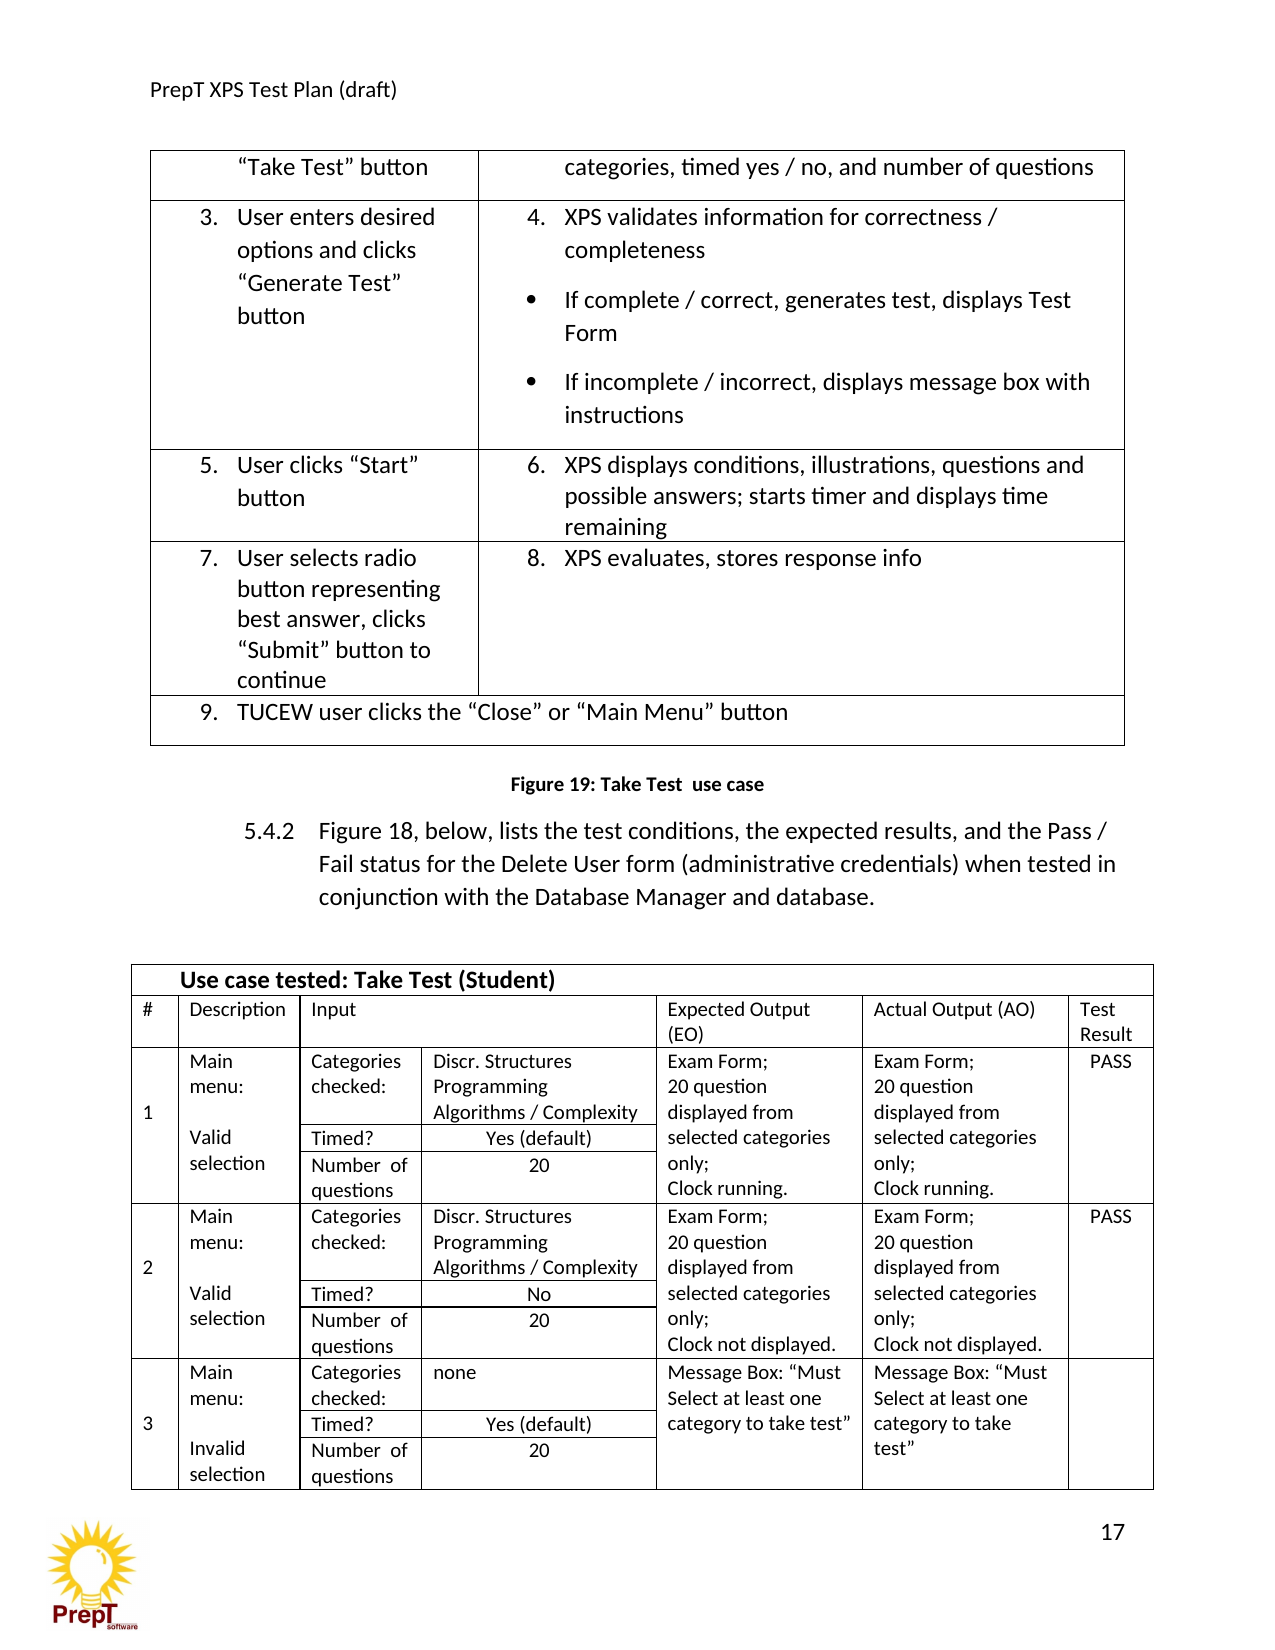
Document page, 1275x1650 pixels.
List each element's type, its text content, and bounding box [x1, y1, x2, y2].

table_cell TUCEW user clicks the “Close” or “Main Menu” button [151, 696, 1124, 745]
table_cell No [422, 1281, 656, 1306]
table_cell PASS [1069, 1204, 1153, 1358]
table_cell Test Result [1069, 996, 1153, 1047]
picture [45, 1517, 150, 1631]
table_cell 20 [422, 1308, 656, 1358]
table_cell Categories checked: [301, 1359, 421, 1410]
table_cell Timed? [301, 1411, 421, 1437]
table_cell Discr. Structures Programming Algorithms / Complexity [422, 1204, 656, 1280]
table_cell Exam Form; 20 question displayed from selected categories only; Clock not displayed. [863, 1204, 1068, 1358]
table_cell Main menu: Invalid selection [179, 1359, 299, 1488]
table_cell Message Box: “Must Select at least one category to take test” [657, 1359, 862, 1488]
table_cell Discr. Structures Programming Algorithms / Complexity [422, 1048, 656, 1124]
table_cell TUCBW user clicks the “Take Test” button [151, 151, 478, 200]
table_cell 3 [132, 1359, 178, 1488]
text Figure 19: Take Test use case [150, 771, 1125, 797]
table_cell Yes (default) [422, 1411, 656, 1437]
table_cell # [132, 996, 178, 1047]
table_cell XPS Main Menu displays test options, including categories, timed yes / no, and number of questions [479, 151, 1124, 200]
table_cell Exam Form; 20 question displayed from selected categories only; Clock not displayed. [657, 1204, 862, 1358]
table_cell none [422, 1359, 656, 1410]
table_cell Timed? [301, 1125, 421, 1151]
table_cell 2 [132, 1204, 178, 1358]
table_header Use case tested: Take Test (Student) [132, 965, 1153, 995]
table_cell Number of questions [301, 1152, 421, 1203]
table_cell [1069, 1359, 1153, 1488]
table_cell Main menu: Valid selection [179, 1204, 299, 1358]
table_cell XPS evaluates, stores response info [479, 542, 1124, 695]
table_cell Expected Output (EO) [657, 996, 862, 1047]
table_cell Main menu: Valid selection [179, 1048, 299, 1203]
table_cell Number of questions [301, 1308, 421, 1358]
table_cell 1 [132, 1048, 178, 1203]
table_cell Actual Output (AO) [863, 996, 1068, 1047]
table_cell Exam Form; 20 question displayed from selected categories only; Clock running. [863, 1048, 1068, 1203]
table_cell XPS displays conditions, illustrations, questions and possible answers; starts timer and displays time remaining [479, 450, 1124, 541]
table_cell PASS [1069, 1048, 1153, 1203]
table_cell User enters desired options and clicks “Generate Test” button [151, 201, 478, 448]
table_cell User clicks “Start” button [151, 450, 478, 541]
table_cell XPS validates information for correctness / completeness If complete / correct, generates test, displays Test Form If incomplete / incorrect, displays message box with instructions [479, 201, 1124, 448]
table_cell 20 [422, 1438, 656, 1488]
table_cell Message Box: “Must Select at least one category to take test” [863, 1359, 1068, 1488]
table_cell Description [179, 996, 299, 1047]
table_cell Input [301, 996, 656, 1047]
table_cell Categories checked: [301, 1048, 421, 1124]
table_cell Yes (default) [422, 1125, 656, 1151]
table_cell Exam Form; 20 question displayed from selected categories only; Clock running. [657, 1048, 862, 1203]
table_cell Categories checked: [301, 1204, 421, 1280]
table_cell Number of questions [301, 1438, 421, 1488]
table_cell Timed? [301, 1281, 421, 1306]
list Figure 18, below, lists the test conditions, the expected results, and the Pass / Fail status for the Delete User form (administrative credentials) when tested in conjunction with the Database Manager and database. [244, 815, 1125, 912]
table_cell 20 [422, 1152, 656, 1203]
table_cell User selects radio button representing best answer, clicks “Submit” button to continue [151, 542, 478, 695]
